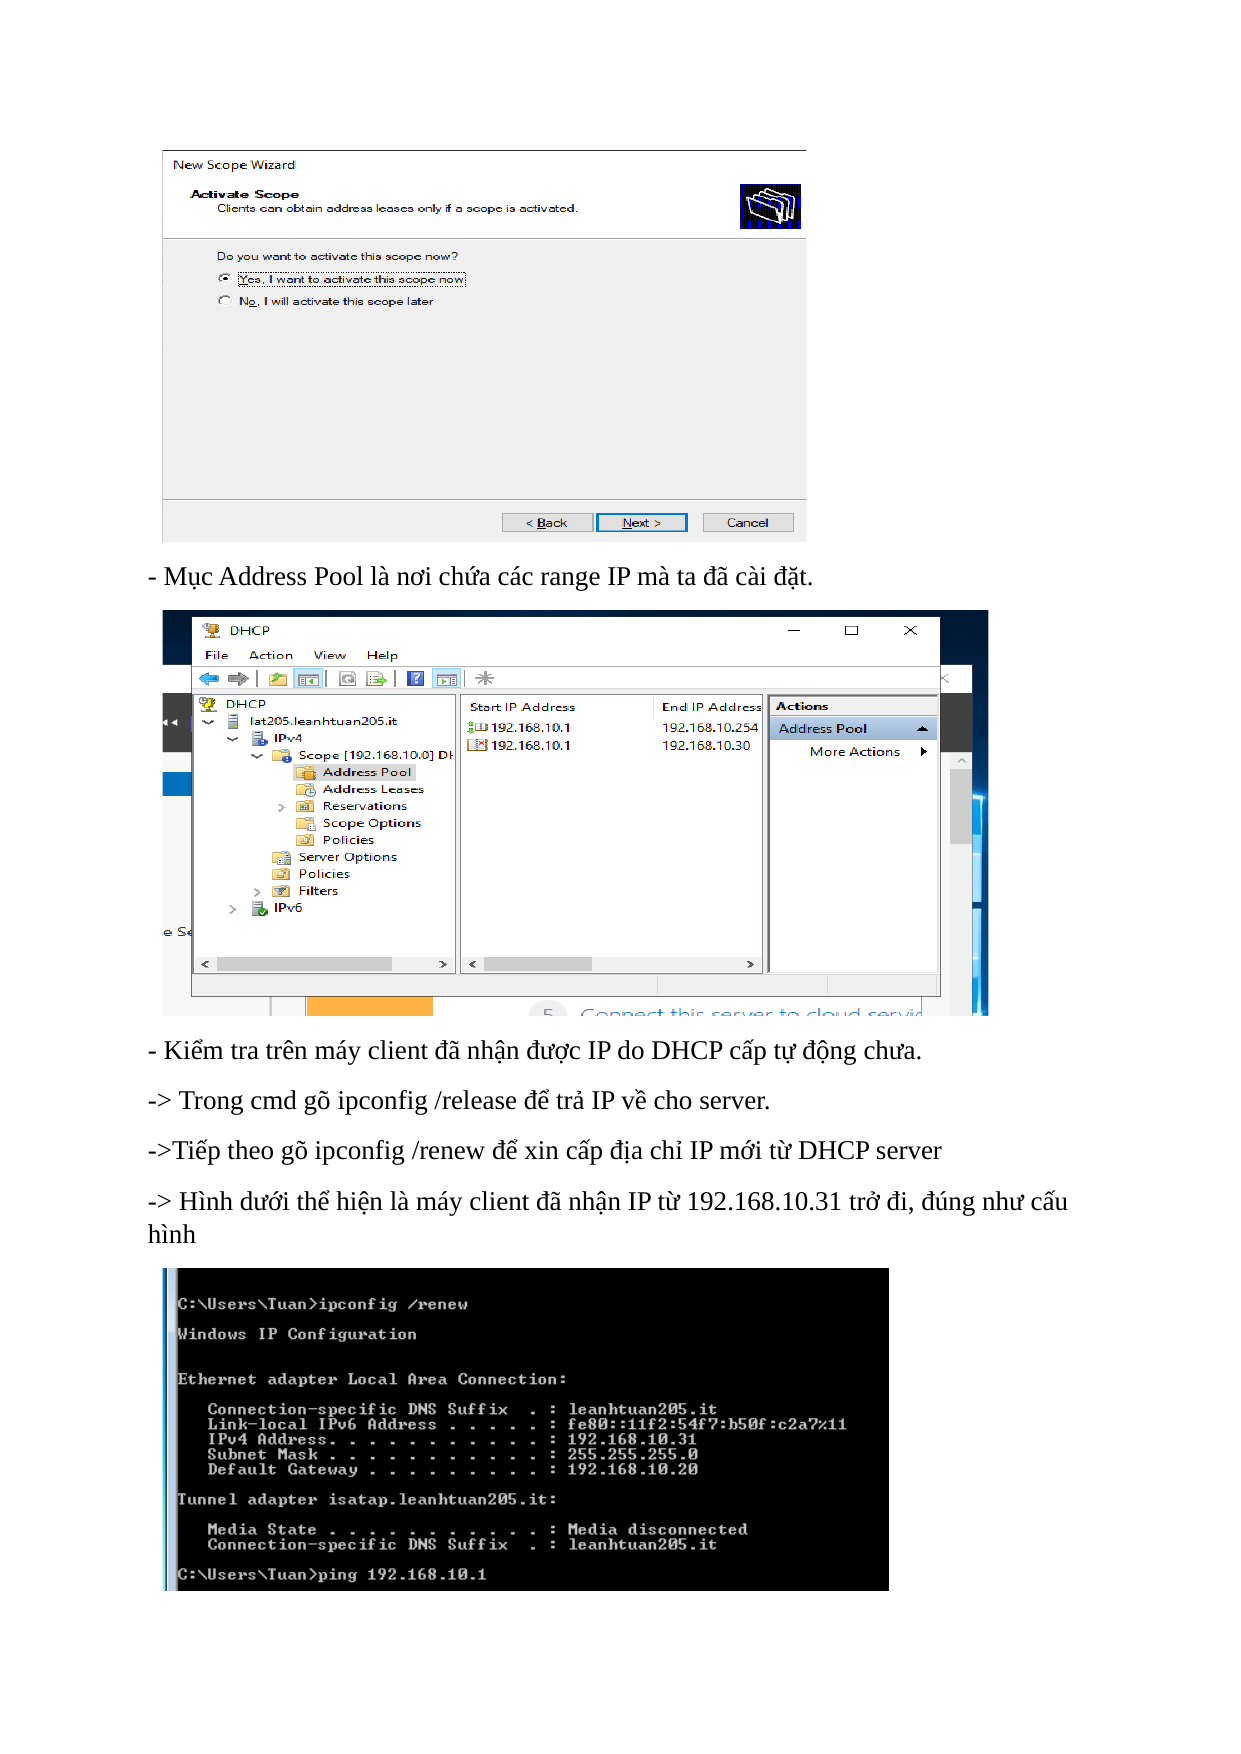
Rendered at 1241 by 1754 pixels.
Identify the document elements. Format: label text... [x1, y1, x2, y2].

picture [162, 1268, 889, 1591]
text - Mục Address Pool là nơi chứa các range IP mà ta đã cài đặt. [148, 560, 1090, 591]
text -> Trong cmd gõ ipconfig /release để trả IP về cho server. [148, 1084, 1090, 1115]
text -> Hình dưới thể hiện là máy client đã nhận IP từ 192.168.10.31 trở đi, đúng như cấu hình [148, 1185, 1090, 1249]
picture [162, 610, 989, 1016]
picture [162, 150, 807, 542]
text - Kiểm tra trên máy client đã nhận được IP do DHCP cấp tự động chưa. [148, 1034, 1090, 1065]
text ->Tiếp theo gõ ipconfig /renew để xin cấp địa chỉ IP mới từ DHCP server [148, 1134, 1090, 1166]
